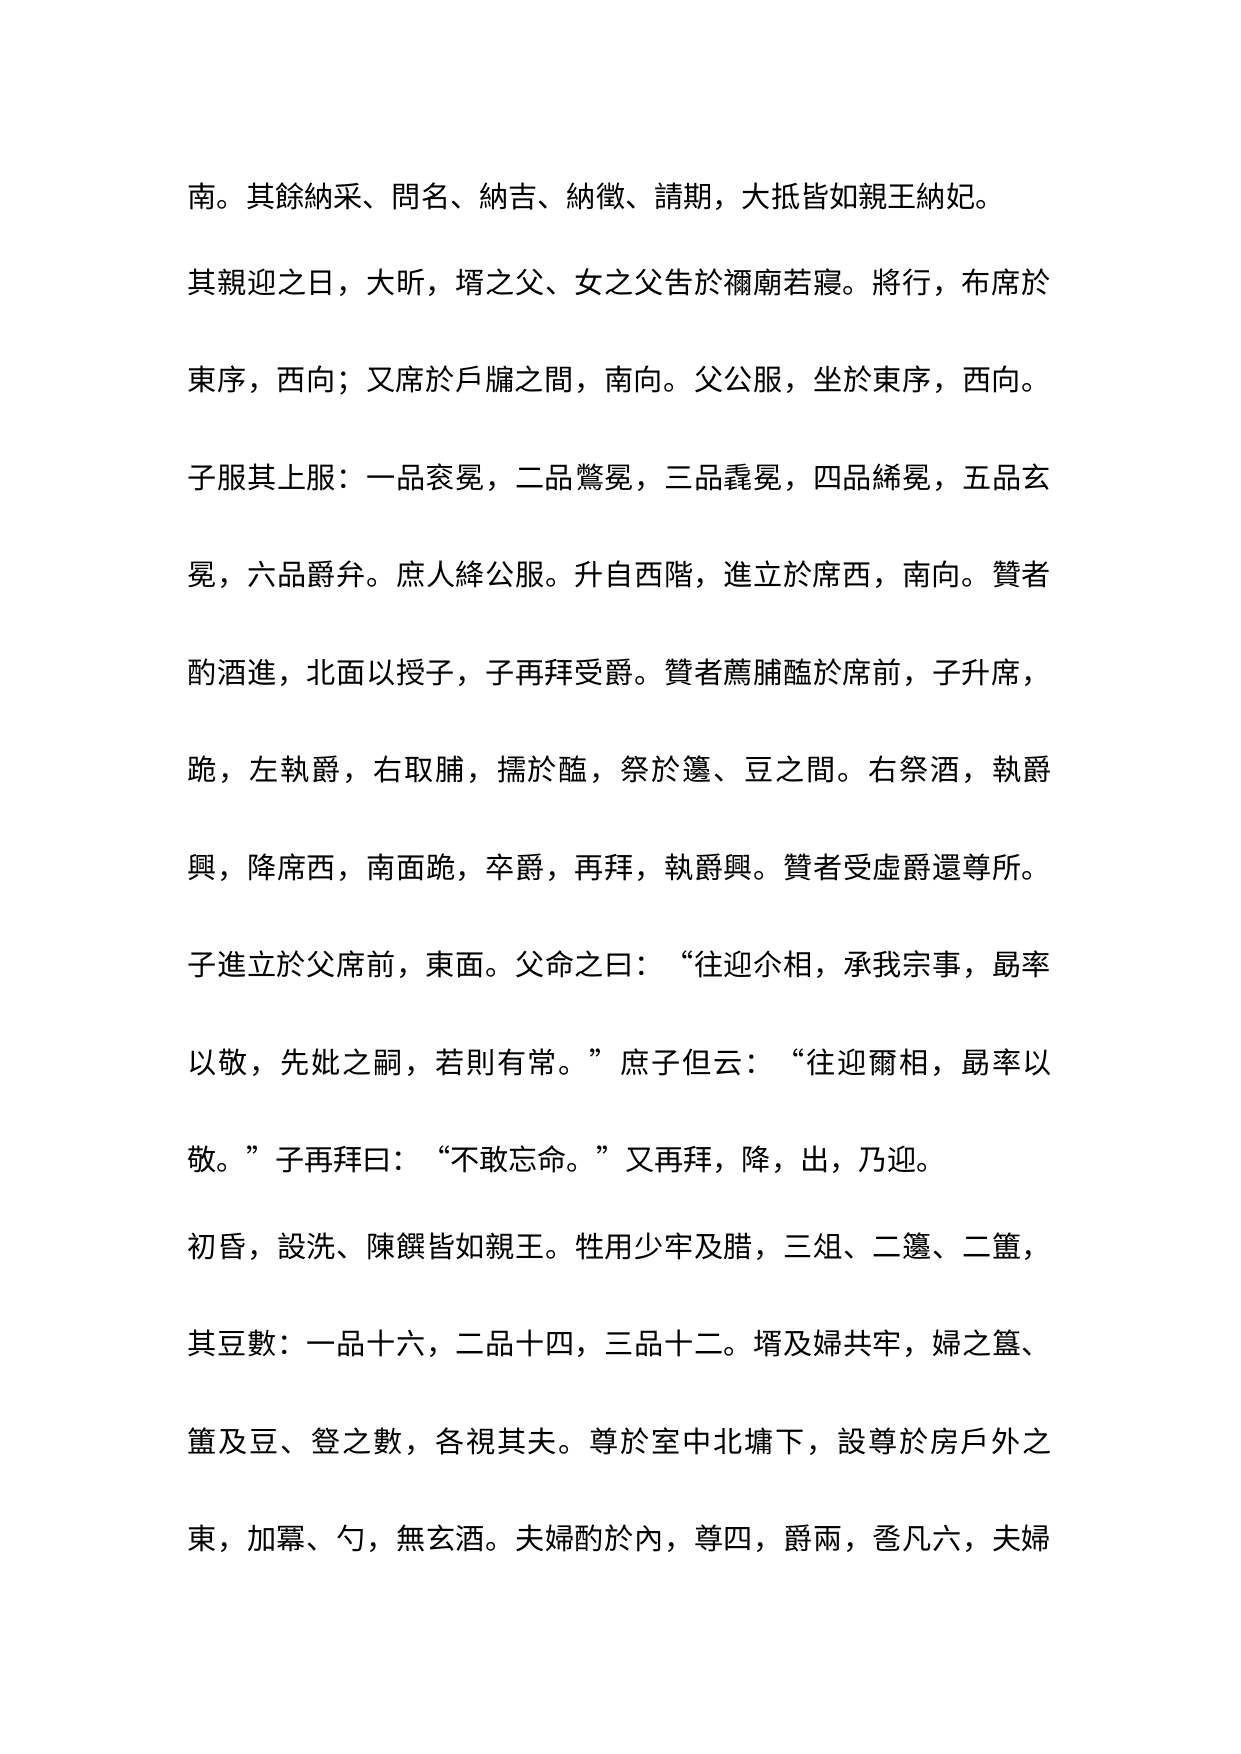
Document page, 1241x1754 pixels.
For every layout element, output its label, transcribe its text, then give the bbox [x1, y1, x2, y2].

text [187, 1212, 1053, 1569]
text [187, 162, 1053, 227]
text 其親迎之日，大昕，壻之父、女之父吿於禰廟若寢。將行，布席於東序，西向；又席於戶牖之間，南向。父公服，坐於東序，西向。子服其上服：一品衮冕，二品鷩冕，三品毳冕，四品絺冕，五品玄冕，六品爵弁。庶人絳公服。升自西階，進立於席西，南向。贊者酌酒進，北面以授子，子再拜受爵。贊者薦脯醢於席前，子升席，跪，左執爵，右取脯，擩於醢，祭於籩、豆之間。右祭酒，執爵興，降席西，南面跪，卒爵，再拜，執爵興。贊者受虛爵還尊所。子進立於父席前，東面。父命之曰：“往迎尒相，承我宗事，勗率以敬，先妣之嗣，若則有常。”庶子但云：“往迎爾相，勗率以敬。”子再拜曰：“不敢忘命。”又再拜，降，出，乃迎。 [187, 248, 1053, 1191]
